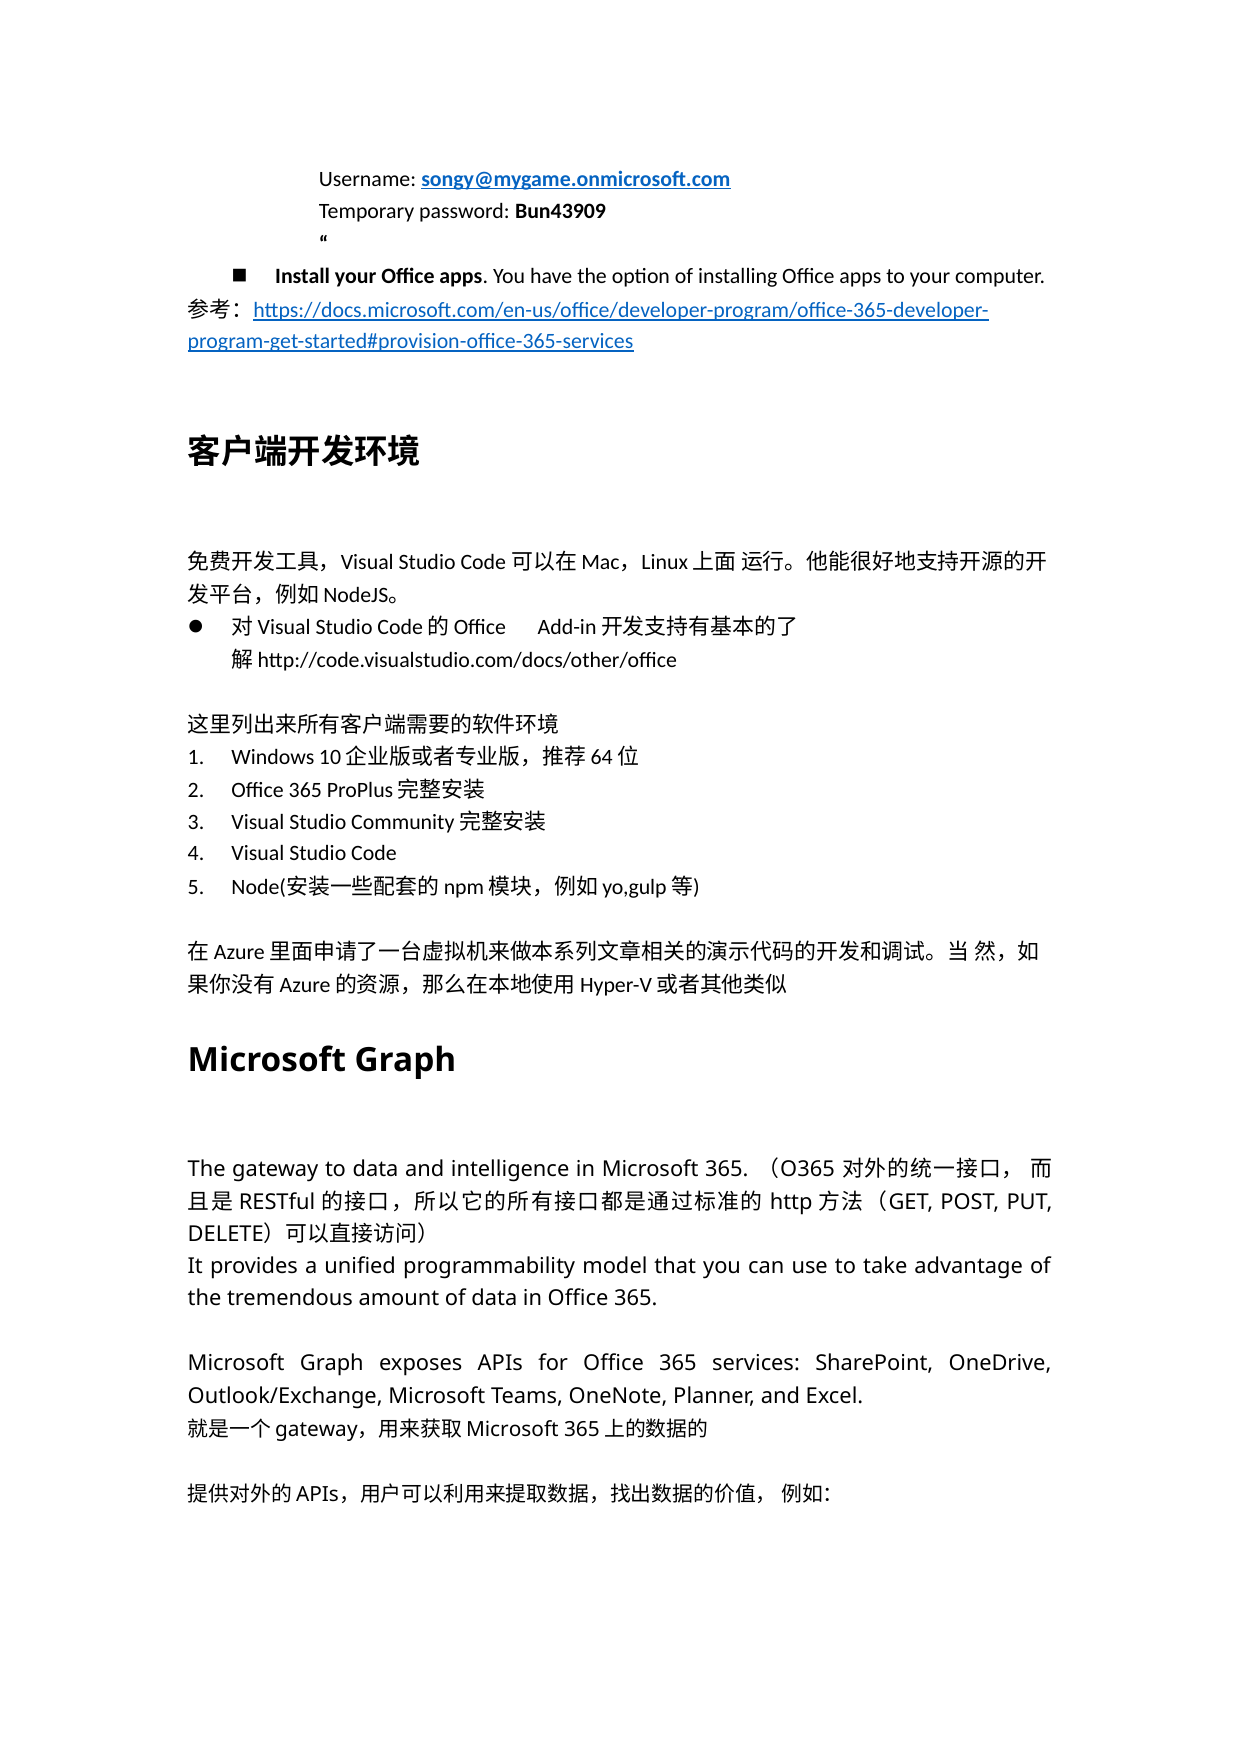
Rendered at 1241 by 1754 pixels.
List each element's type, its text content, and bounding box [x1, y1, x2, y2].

text 4. Visual Studio Code [187, 836, 1053, 869]
text 5. Node(安装一些配套的npm模块，例如yo,gulp等) [187, 869, 1053, 901]
text 免费开发工具，Visual Studio Code 可以在Mac，Linux上面 运行。他能很好地支持开源的开发平台，例如NodeJS。 [187, 544, 1053, 609]
text Microsoft Graph exposes APIs for Office 365 services: SharePoint, OneDrive, Outlook/Exchange, Microsoft Teams, OneNote, Planner, and Excel. [187, 1346, 1053, 1411]
text 1. Windows 10企业版或者专业版，推荐64位 [187, 739, 1053, 771]
subtitle 客户端开发环境 [187, 417, 1053, 482]
text It provides a unified programmability model that you can use to take advantage of the tremendous amount of data in Office 365. [187, 1248, 1053, 1313]
list Install your Office apps. You have the option of installing Office apps to your computer. [231, 259, 1053, 292]
list 对Visual Studio Code的Office Add-in开发支持有基本的了解http://code.visualstudio.com/docs/other/office [187, 609, 1053, 674]
subtitle Microsoft Graph [187, 1026, 1053, 1091]
text 在Azure里面申请了一台虚拟机来做本系列文章相关的演示代码的开发和调试。当 然，如果你没有Azure的资源，那么在本地使用Hyper-V或者其他类似 [187, 934, 1053, 999]
text 这里列出来所有客户端需要的软件环境 [187, 706, 1053, 739]
text The gateway to data and intelligence in Microsoft 365. （O365 对外的统一接口， 而且是RESTful的接口，所以它的所有接口都是通过标准的http方法（GET, POST, PUT, DELETE）可以直接访问） [187, 1151, 1053, 1248]
text 就是一个gateway，用来获取Microsoft 365上的数据的 [187, 1411, 1053, 1443]
list Username: songy@mygame.onmicrosoft.com Temporary password: Bun43909 [319, 162, 1053, 227]
text 2. Office 365 ProPlus完整安装 [187, 771, 1053, 804]
text 提供对外的APIs，用户可以利用来提取数据，找出数据的价值， 例如： [187, 1476, 1053, 1508]
text 参考：https://docs.microsoft.com/en-us/office/developer-program/office-365-developer-program-get-started#provision-office-365-services [187, 292, 1053, 357]
list “ [319, 227, 1053, 259]
text 3. Visual Studio Community完整安装 [187, 804, 1053, 836]
